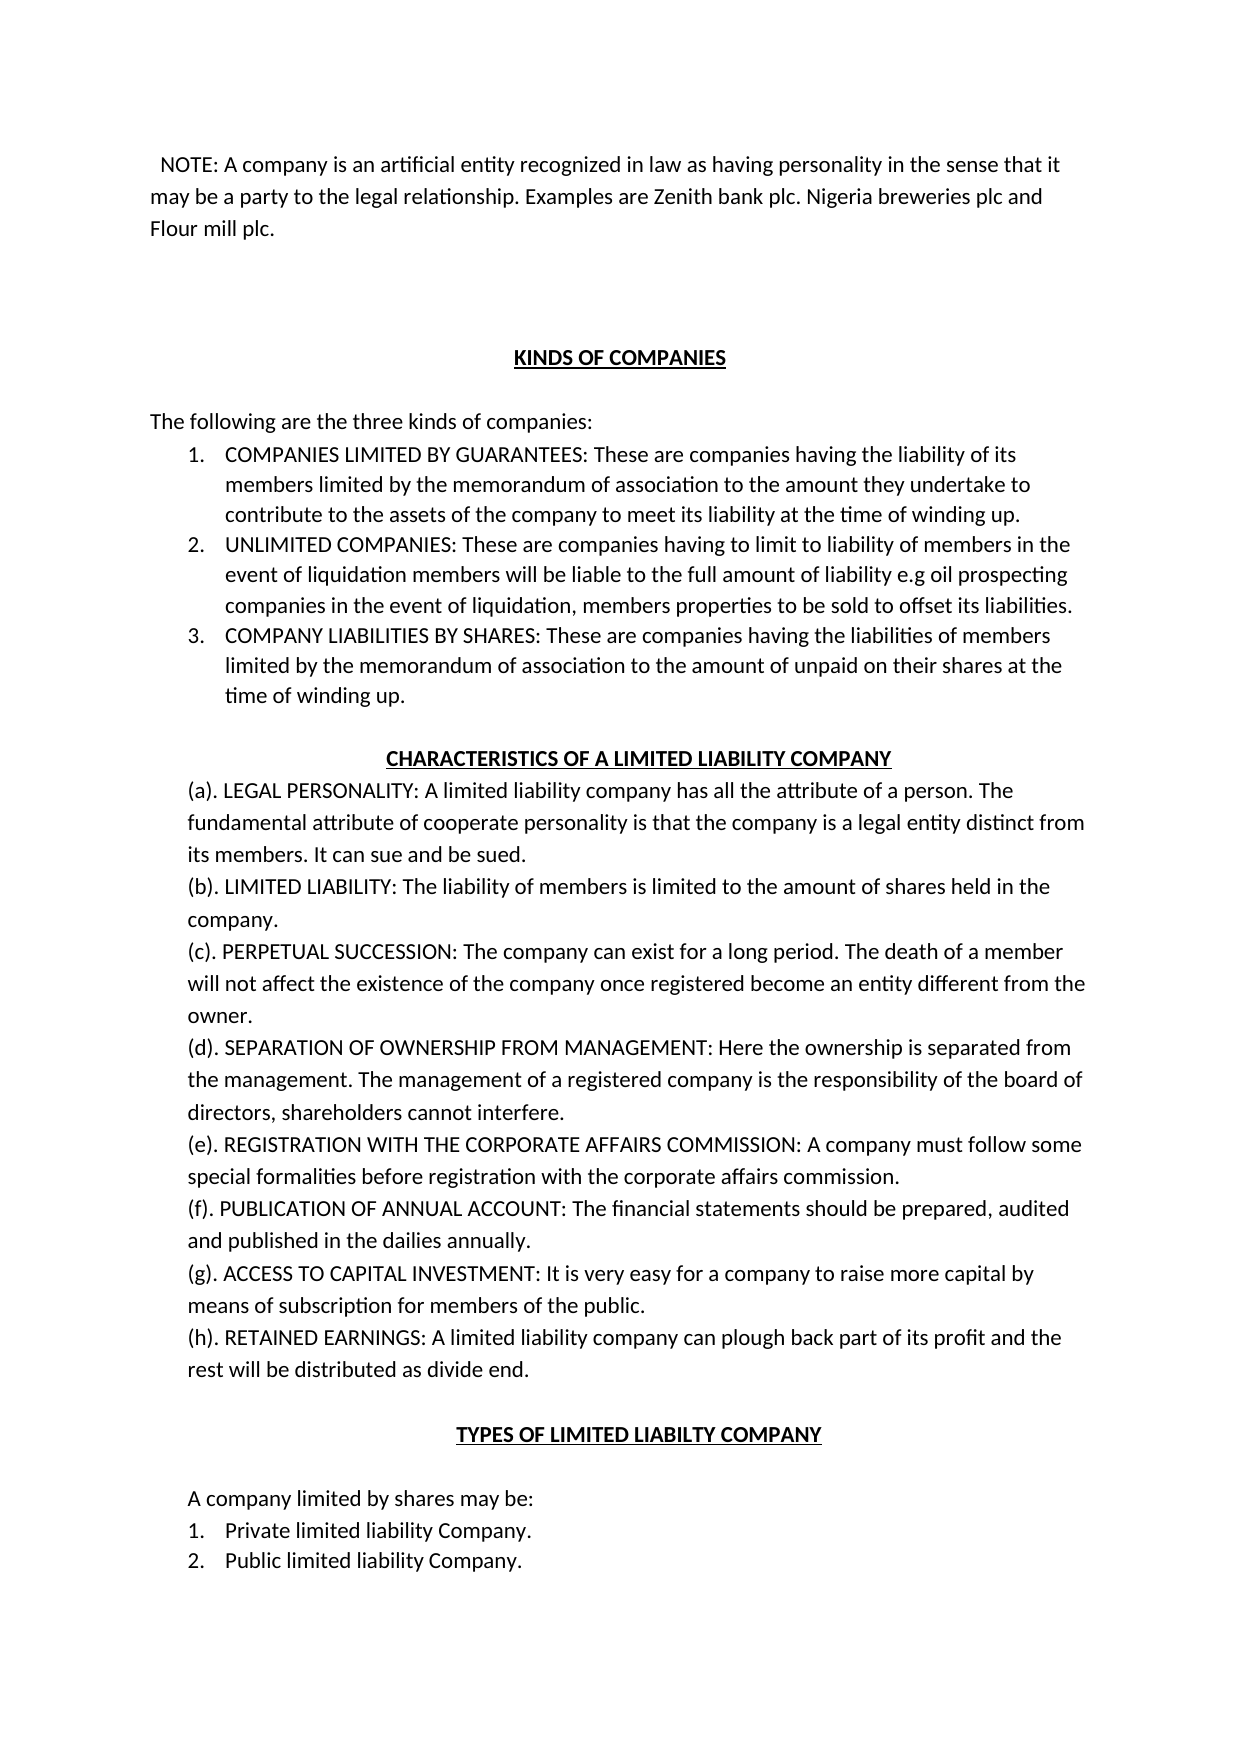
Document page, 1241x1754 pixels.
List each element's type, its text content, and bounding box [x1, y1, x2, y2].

list Public limited liability Company. [187, 1546, 1090, 1574]
text CHARACTERISTICS OF A LIMITED LIABILITY COMPANY [187, 744, 1090, 772]
text (e). REGISTRATION WITH THE CORPORATE AFFAIRS COMMISSION: A company must follow some special formalities before registration with the corporate affairs commission. [187, 1130, 1090, 1190]
text NOTE: A company is an artificial entity recognized in law as having personality in the sense that it may be a party to the legal relationship. Examples are Zenith bank plc. Nigeria breweries plc and Flour mill plc. [150, 150, 1090, 242]
text The following are the three kinds of companies: [150, 407, 1090, 436]
text (g). ACCESS TO CAPITAL INVESTMENT: It is very easy for a company to raise more capital by means of subscription for members of the public. [187, 1259, 1090, 1319]
text (h). RETAINED EARNINGS: A limited liability company can plough back part of its profit and the rest will be distributed as divide end. [187, 1323, 1090, 1383]
text (d). SEPARATION OF OWNERSHIP FROM MANAGEMENT: Here the ownership is separated from the management. The management of a registered company is the responsibility of the board of directors, shareholders cannot interfere. [187, 1033, 1090, 1126]
list Private limited liability Company. [187, 1516, 1090, 1544]
text KINDS OF COMPANIES [150, 343, 1090, 371]
text A company limited by shares may be: [187, 1484, 1090, 1512]
text (a). LEGAL PERSONALITY: A limited liability company has all the attribute of a person. The fundamental attribute of cooperate personality is that the company is a legal entity distinct from its members. It can sue and be sued. [187, 776, 1090, 868]
text TYPES OF LIMITED LIABILTY COMPANY [187, 1420, 1090, 1448]
text (c). PERPETUAL SUCCESSION: The company can exist for a long period. The death of a member will not affect the existence of the company once registered become an entity different from the owner. [187, 937, 1090, 1029]
list UNLIMITED COMPANIES: These are companies having to limit to liability of members in the event of liquidation members will be liable to the full amount of liability e.g oil prospecting companies in the event of liquidation, members properties to be sold to offset its liabilities. [187, 530, 1090, 619]
text (b). LIMITED LIABILITY: The liability of members is limited to the amount of shares held in the company. [187, 872, 1090, 933]
text (f). PUBLICATION OF ANNUAL ACCOUNT: The financial statements should be prepared, audited and published in the dailies annually. [187, 1194, 1090, 1254]
list COMPANIES LIMITED BY GUARANTEES: These are companies having the liability of its members limited by the memorandum of association to the amount they undertake to contribute to the assets of the company to meet its liability at the time of winding up. [187, 440, 1090, 528]
list COMPANY LIABILITIES BY SHARES: These are companies having the liabilities of members limited by the memorandum of association to the amount of unpaid on their shares at the time of winding up. [187, 621, 1090, 709]
